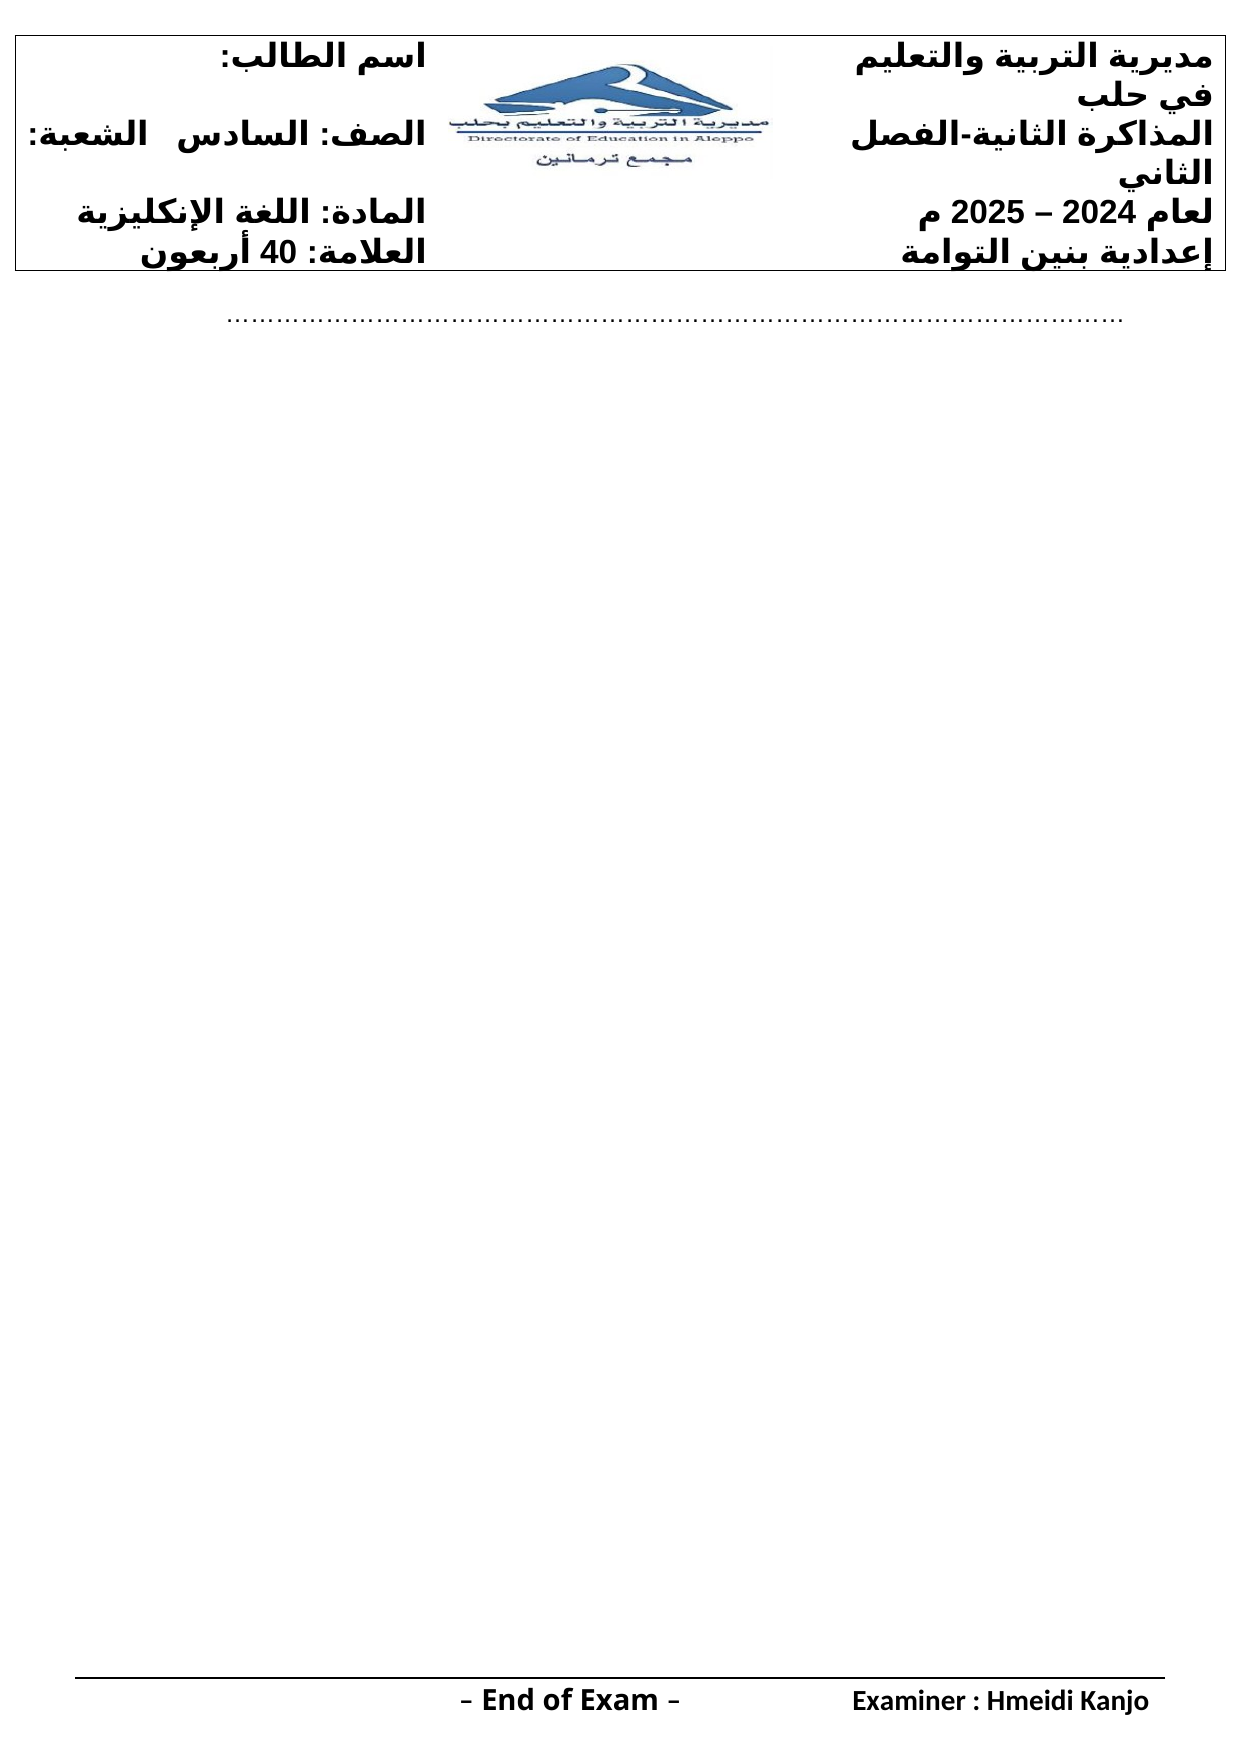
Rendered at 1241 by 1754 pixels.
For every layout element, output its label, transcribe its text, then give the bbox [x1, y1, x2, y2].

picture [447, 46, 773, 179]
list ……………………………………………………………………………………………… [225, 299, 1165, 328]
